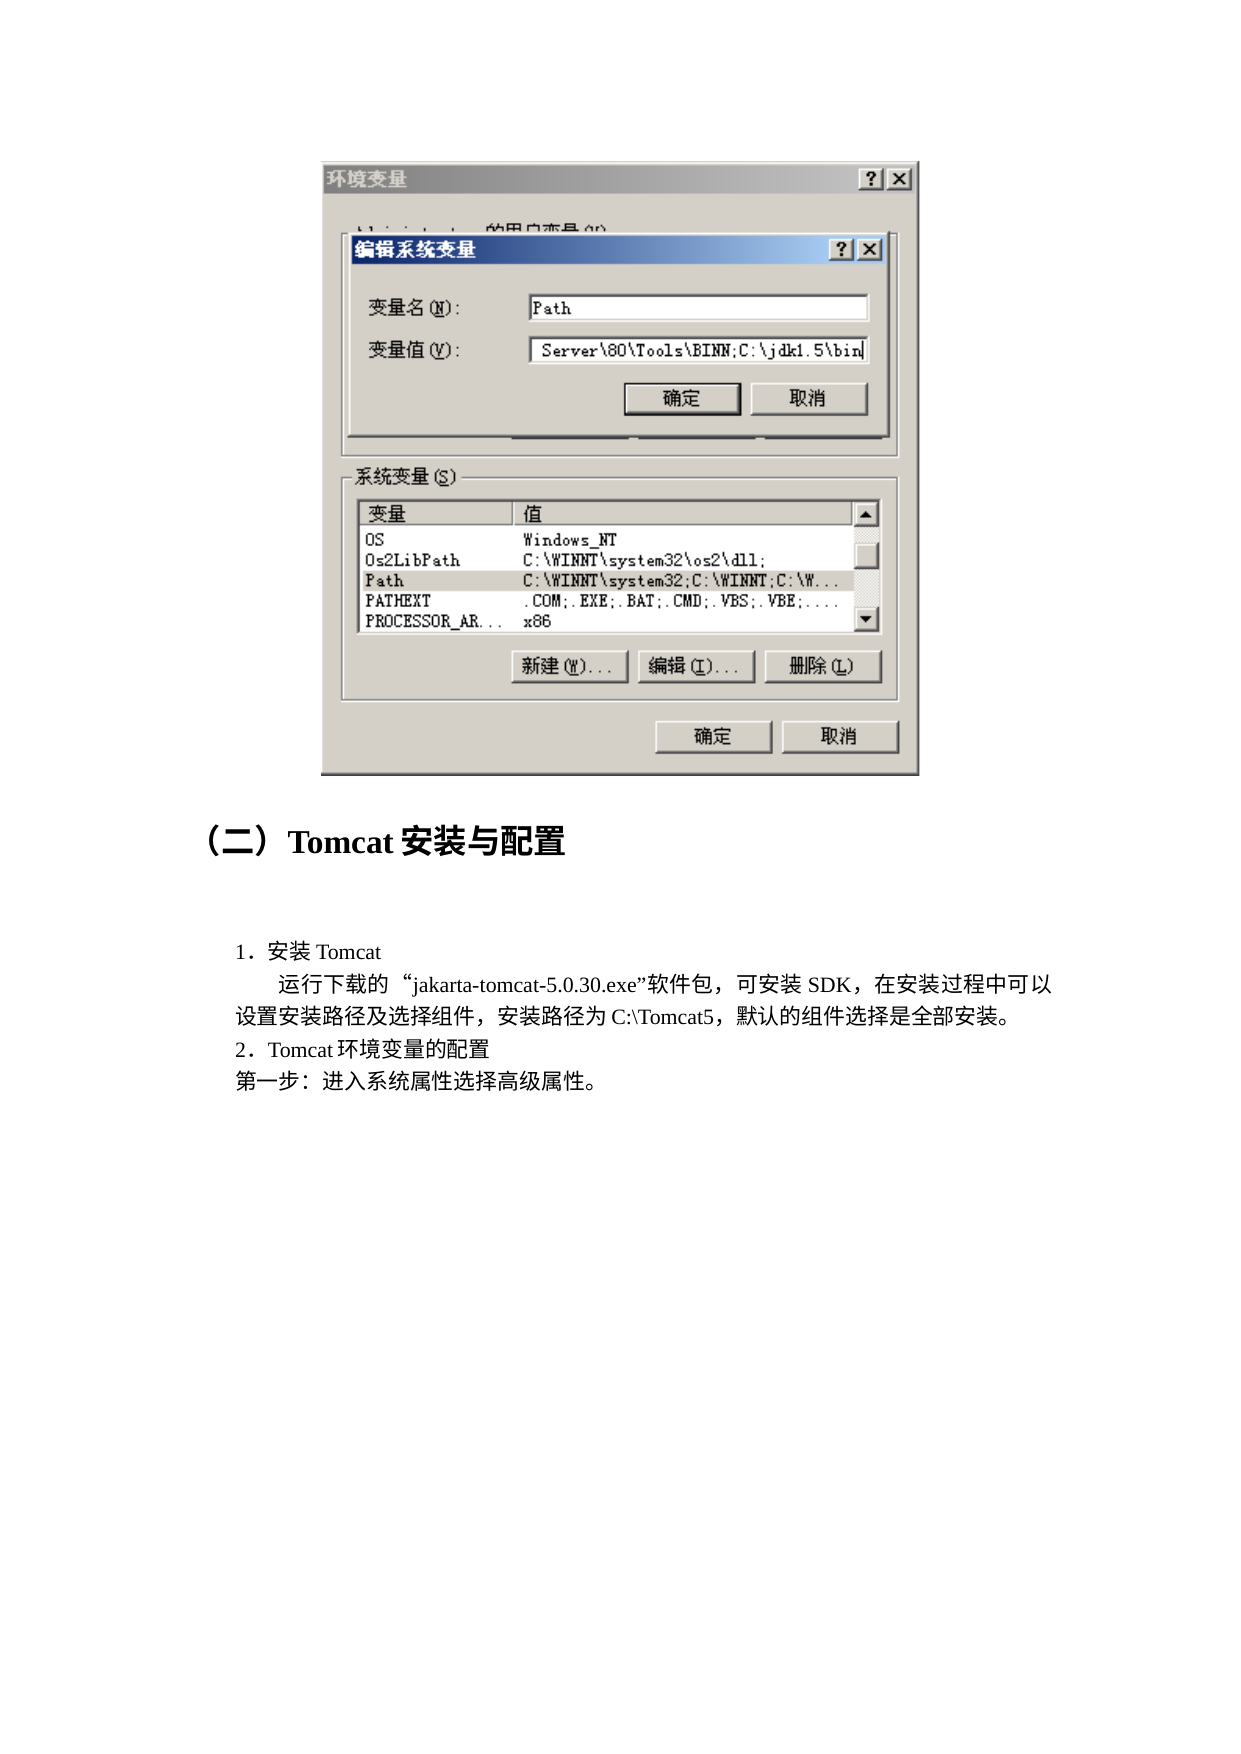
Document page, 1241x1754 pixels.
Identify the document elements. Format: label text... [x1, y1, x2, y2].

text 运行下载的“jakarta-tomcat-.exe”软件包，可安装SDK，在安装过程中可以设置安装路径及选择组件，安装路径为C:\Tomcat5，默认的组件选择是全部安装。 [235, 966, 1053, 1031]
text 1．安装Tomcat [235, 934, 1053, 966]
text 第一步：进入系统属性选择高级属性。 [235, 1064, 1053, 1096]
subtitle （二）Tomcat安装与配置 [187, 807, 1053, 872]
picture [321, 161, 920, 776]
text 2．Tomcat环境变量的配置 [235, 1031, 1053, 1064]
